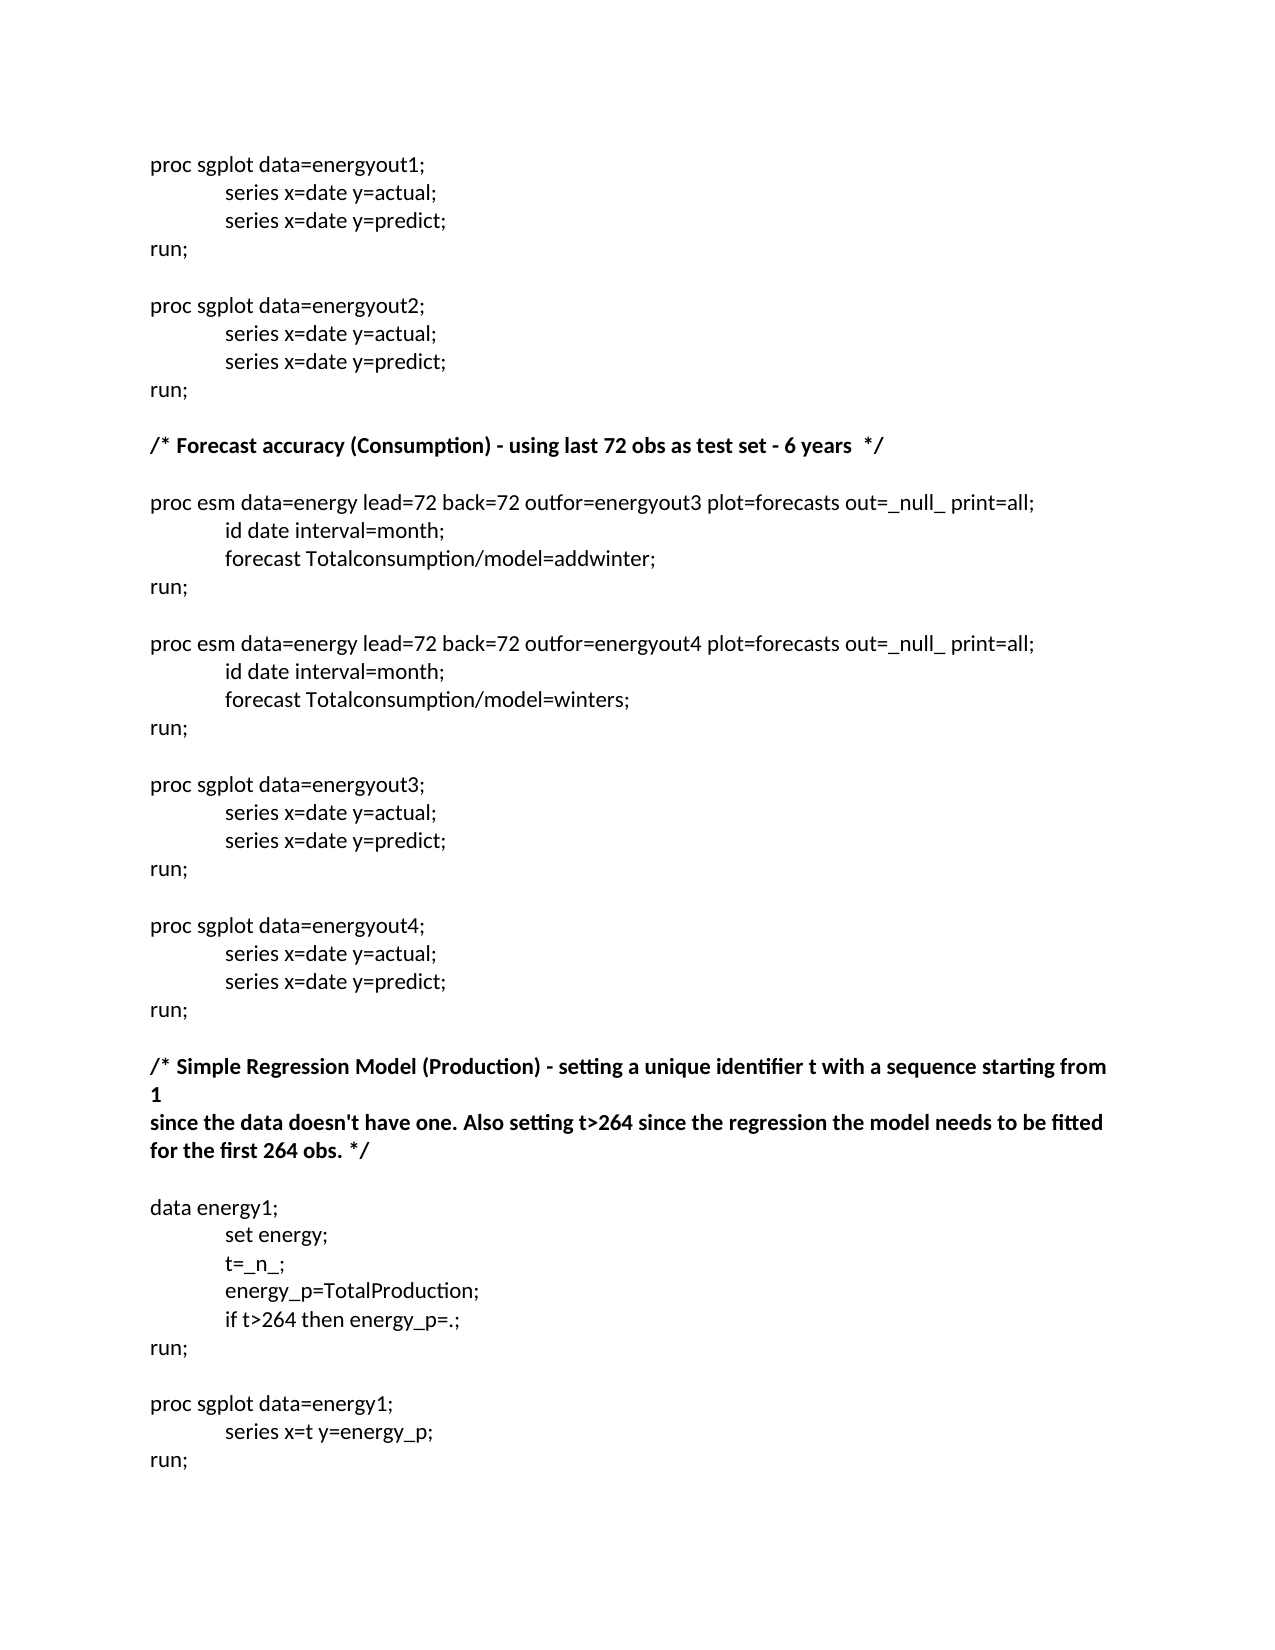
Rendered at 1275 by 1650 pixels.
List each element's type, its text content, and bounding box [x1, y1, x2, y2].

text series x=date y=predict; [150, 206, 1125, 234]
text t=_n_; [150, 1249, 1125, 1277]
text proc sgplot data=energyout1; [150, 150, 1125, 178]
text /* Forecast accuracy (Consumption) - using last 72 obs as test set - 6 years */ [150, 432, 1125, 460]
text proc sgplot data=energy1; [150, 1389, 1125, 1417]
text if t>264 then energy_p=.; [150, 1305, 1125, 1333]
text id date interval=month; [150, 657, 1125, 685]
text proc esm data=energy lead=72 back=72 outfor=energyout4 plot=forecasts out=_null_ print=all; [150, 629, 1125, 657]
text proc sgplot data=energyout2; [150, 291, 1125, 319]
text proc sgplot data=energyout3; [150, 770, 1125, 798]
text run; [150, 854, 1125, 882]
text run; [150, 572, 1125, 601]
text series x=date y=actual; [150, 319, 1125, 347]
text series x=date y=actual; [150, 178, 1125, 206]
text series x=date y=actual; [150, 798, 1125, 826]
text series x=date y=actual; [150, 939, 1125, 967]
text run; [150, 713, 1125, 741]
text forecast Totalconsumption/model=addwinter; [150, 544, 1125, 572]
text series x=date y=predict; [150, 967, 1125, 995]
text series x=date y=predict; [150, 347, 1125, 375]
text series x=date y=predict; [150, 826, 1125, 854]
text run; [150, 995, 1125, 1023]
text run; [150, 375, 1125, 403]
text forecast Totalconsumption/model=winters; [150, 685, 1125, 713]
text /* Simple Regression Model (Production) - setting a unique identifier t with a sequence starting from 1 [150, 1052, 1125, 1108]
text series x=t y=energy_p; [150, 1417, 1125, 1446]
text data energy1; [150, 1193, 1125, 1221]
text energy_p=TotalProduction; [150, 1277, 1125, 1305]
text since the data doesn't have one. Also setting t>264 since the regression the model needs to be fitted for the first 264 obs. */ [150, 1108, 1125, 1164]
text run; [150, 1446, 1125, 1473]
text run; [150, 234, 1125, 262]
text set energy; [150, 1221, 1125, 1249]
text proc sgplot data=energyout4; [150, 911, 1125, 939]
text proc esm data=energy lead=72 back=72 outfor=energyout3 plot=forecasts out=_null_ print=all; [150, 488, 1125, 516]
text id date interval=month; [150, 516, 1125, 544]
text run; [150, 1333, 1125, 1361]
